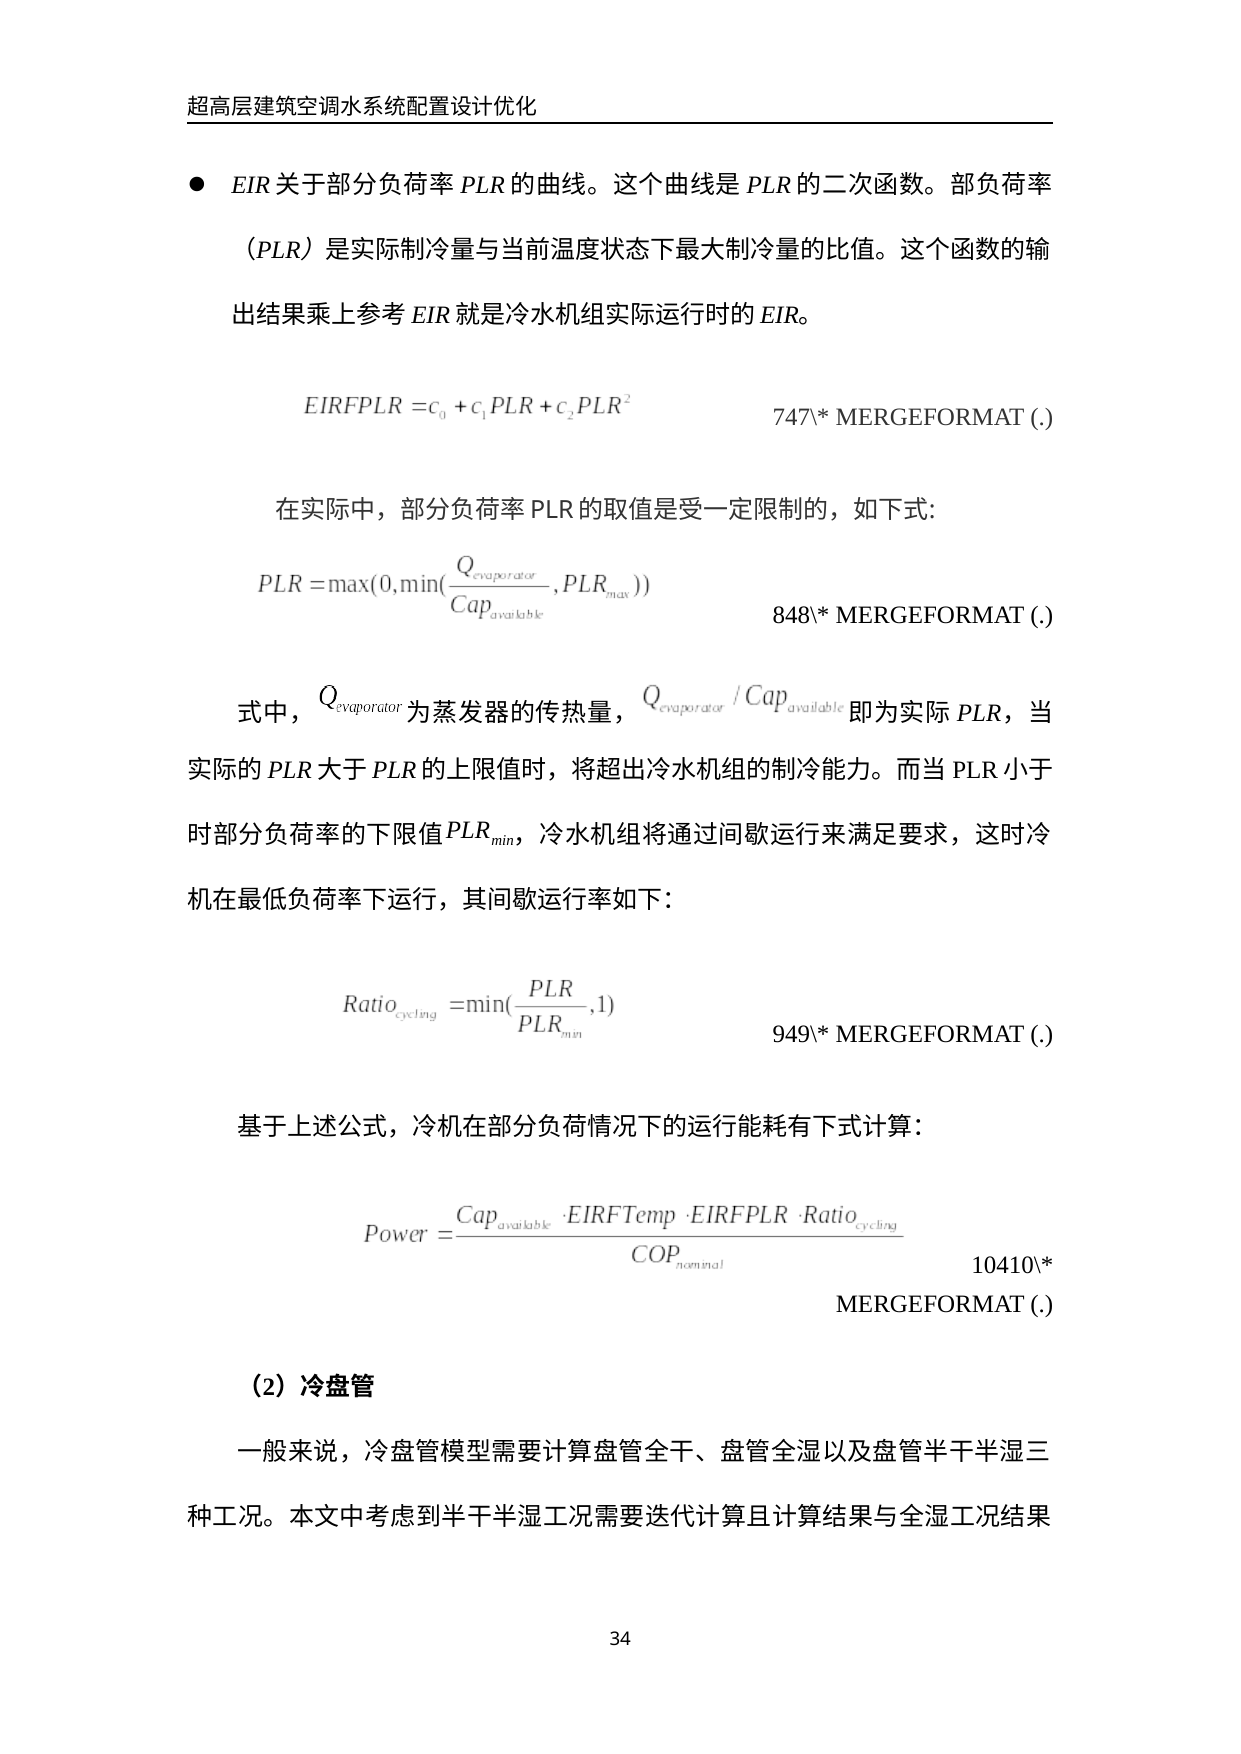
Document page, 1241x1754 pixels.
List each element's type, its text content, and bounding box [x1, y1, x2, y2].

text 在实际中，部分负荷率PLR的取值是受一定限制的，如下式: [187, 475, 1053, 540]
list EIR关于部分负荷率PLR的曲线。这个曲线是PLR的二次函数。部负荷率（PLR）是实际制冷量与当前温度状态下最大制冷量的比值。这个函数的输出结果乘上参考EIR就是冷水机组实际运行时的EIR。 [187, 150, 1053, 345]
text 基于上述公式，冷机在部分负荷情况下的运行能耗有下式计算： [187, 1092, 1053, 1157]
text （2）冷盘管 [187, 1352, 1053, 1417]
text 式中，为蒸发器的传热量，即为实际PLR，当实际的PLR大于PLR的上限值时，将超出冷水机组的制冷能力。而当PLR小于时部分负荷率的下限值，冷水机组将通过间歇运行来满足要求，这时冷机在最低负荷率下运行，其间歇运行率如下： [187, 670, 1053, 930]
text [187, 1417, 1053, 1547]
